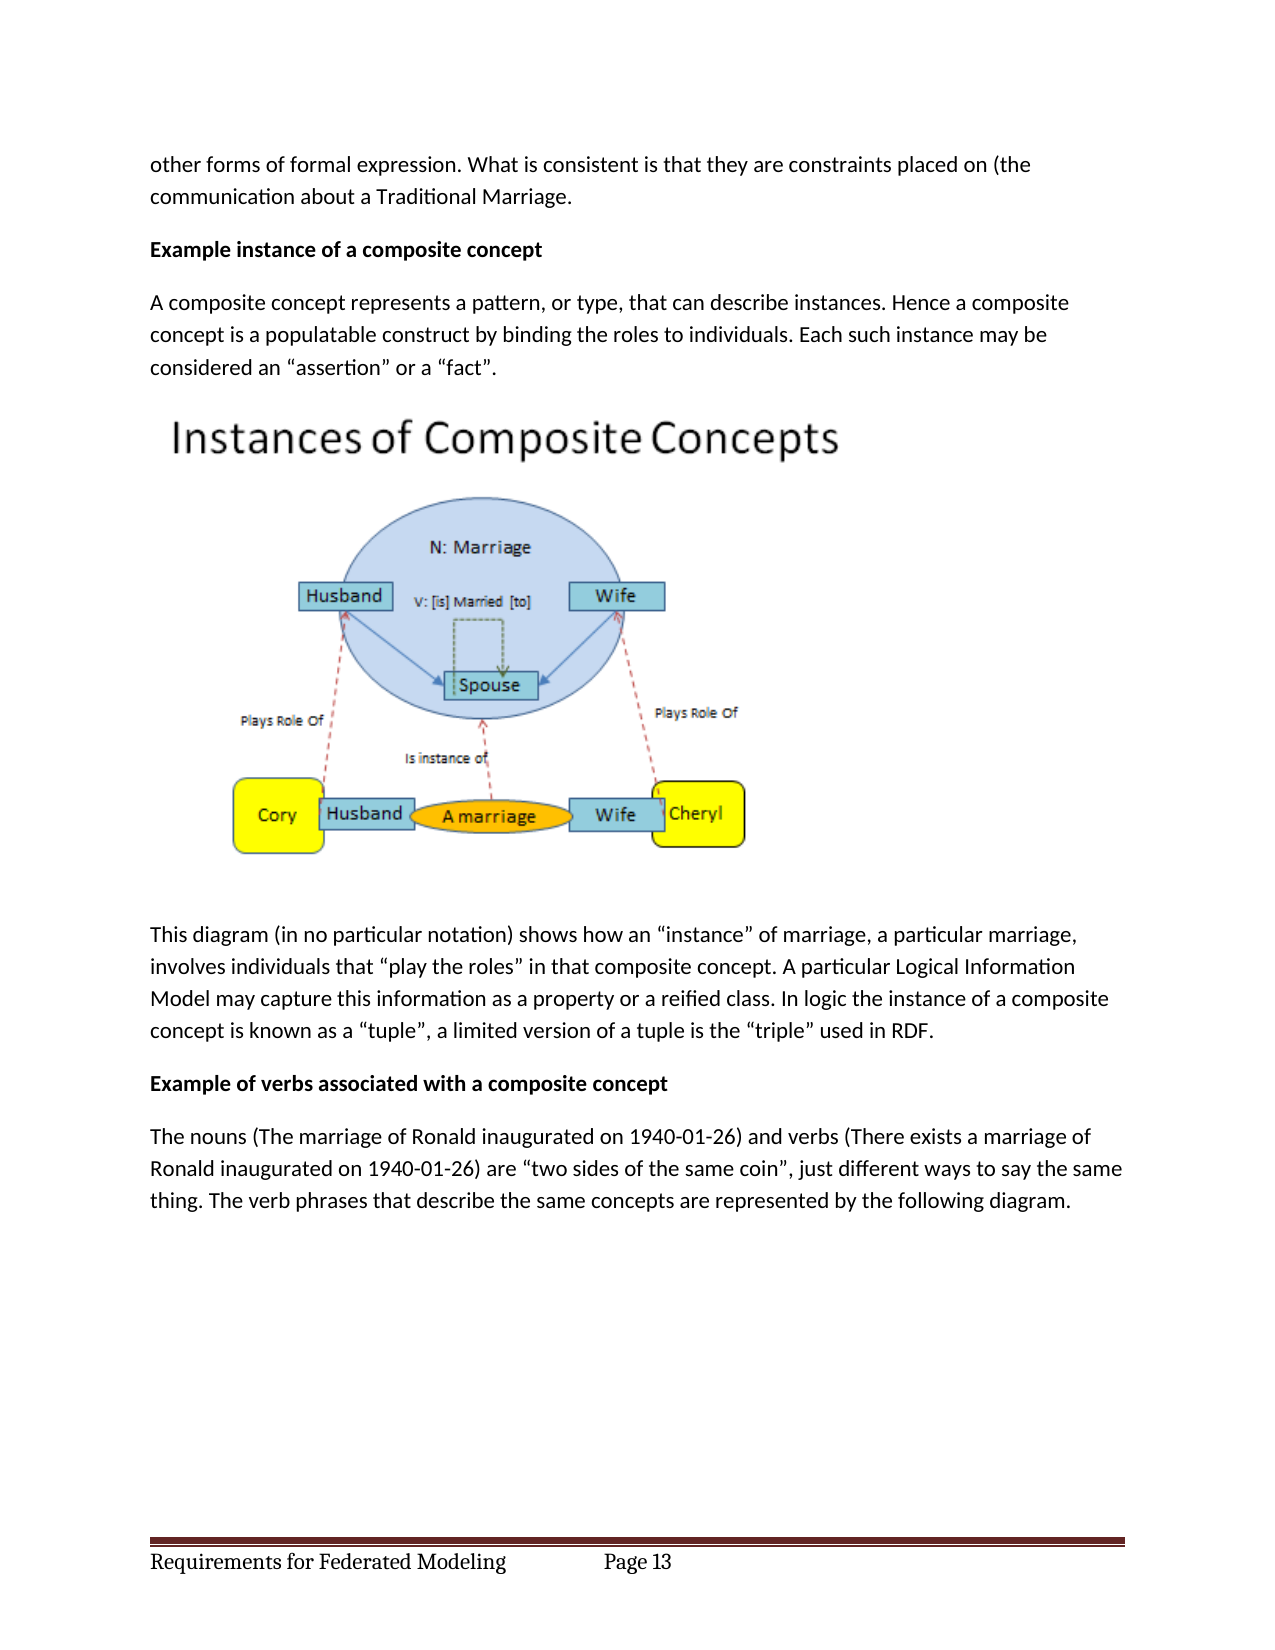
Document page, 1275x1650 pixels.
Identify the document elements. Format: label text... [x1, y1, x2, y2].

text The nouns (The marriage of Ronald inaugurated on 1940-01-26) and verbs (There exists a marriage of Ronald inaugurated on 1940-01-26) are “two sides of the same coin”, just different ways to say the same thing. The verb phrases that describe the same concepts are represented by the following diagram. [150, 1122, 1125, 1215]
text Example instance of a composite concept [150, 235, 1125, 263]
text A composite concept represents a pattern, or type, that can describe instances. Hence a composite concept is a populatable construct by binding the roles to individuals. Each such instance may be considered an “assertion” or a “fact”. [150, 288, 1125, 381]
text This diagram (in no particular notation) shows how an “instance” of marriage, a particular marriage, involves individuals that “play the roles” in that composite concept. A particular Logical Information Model may capture this information as a property or a reified class. In logic the instance of a composite concept is known as a “tuple”, a limited version of a tuple is the “triple” used in RDF. [150, 920, 1125, 1044]
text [150, 150, 1125, 210]
picture [150, 405, 855, 895]
text Example of verbs associated with a composite concept [150, 1069, 1125, 1097]
